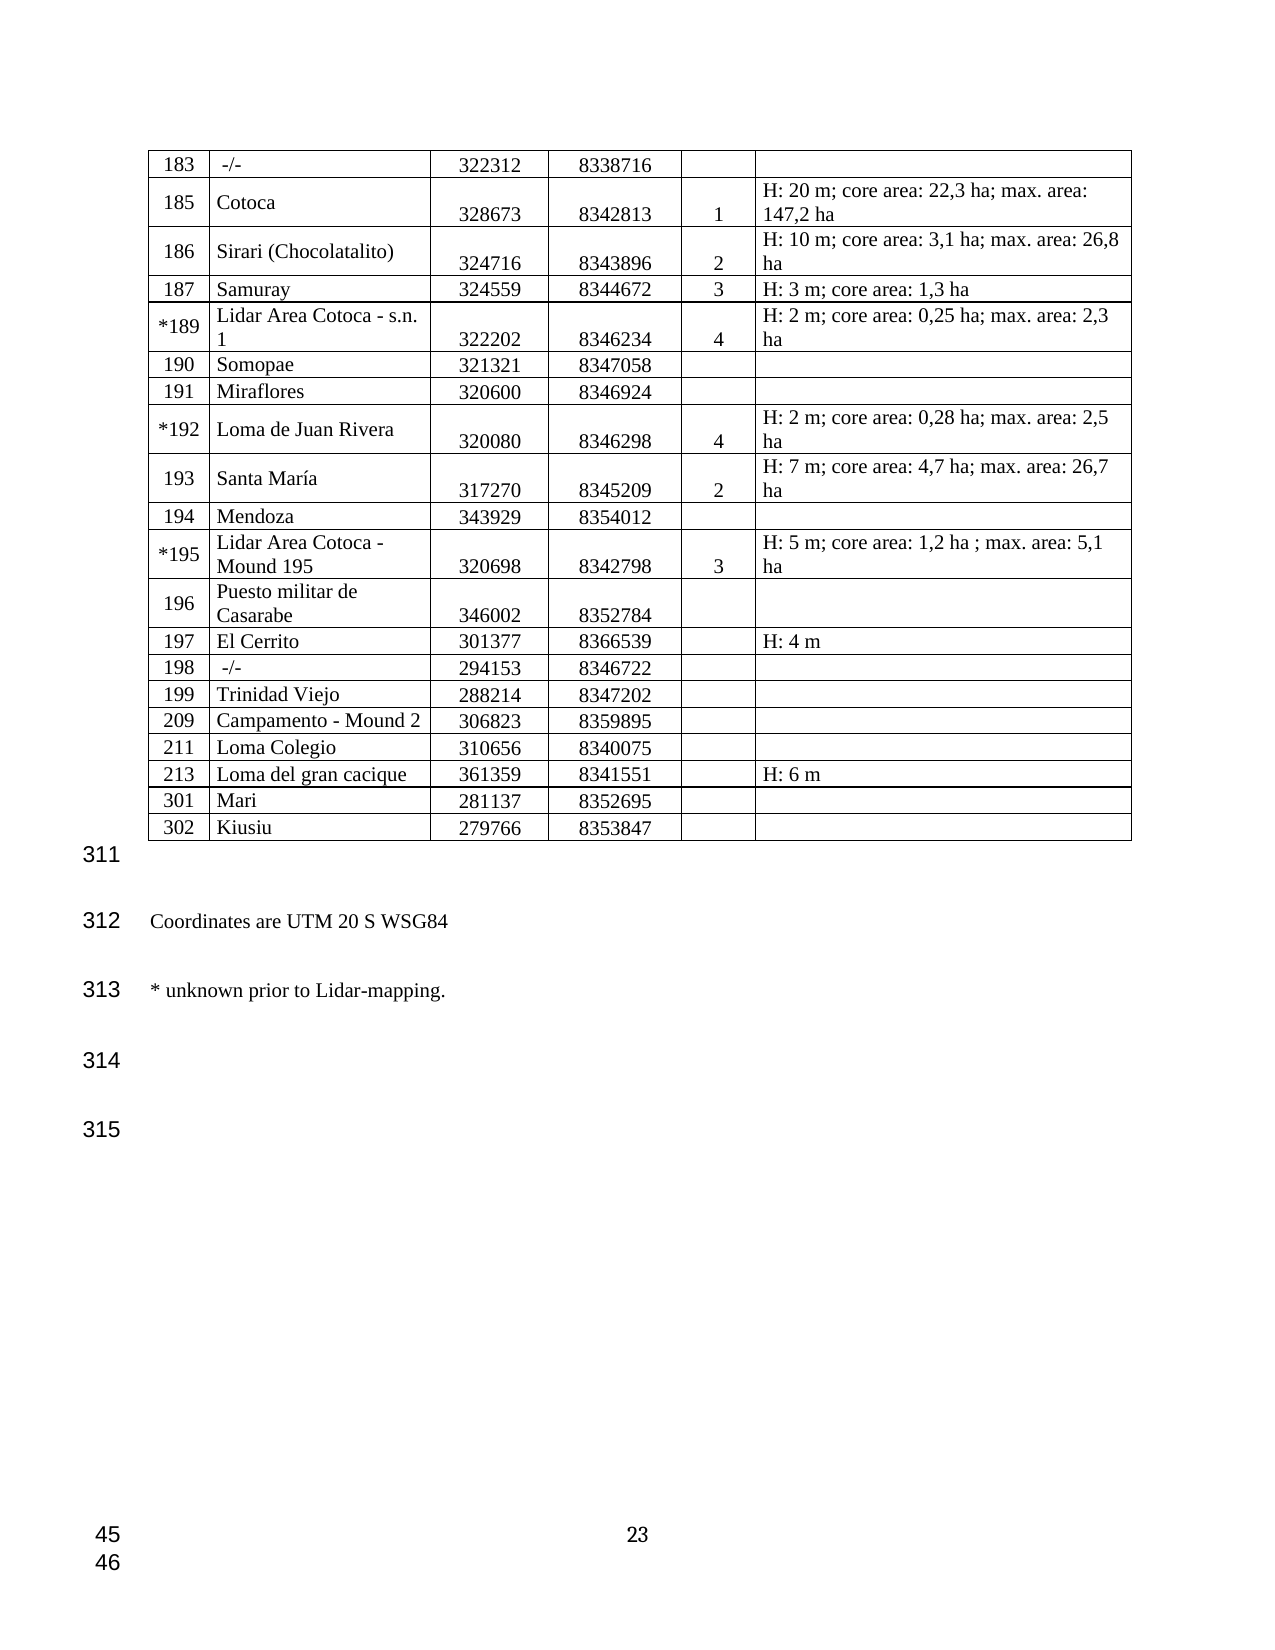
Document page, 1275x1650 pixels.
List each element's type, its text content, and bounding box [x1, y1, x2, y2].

table_cell 8342798 [549, 530, 681, 578]
table_cell [682, 151, 755, 177]
table_cell Miraflores [210, 378, 430, 404]
table_cell [756, 378, 1131, 404]
table_cell 301 [149, 788, 209, 813]
table_cell [756, 655, 1131, 680]
table_cell *192 [149, 405, 209, 453]
table_cell 321321 [431, 352, 548, 377]
table_cell 8352784 [549, 579, 681, 627]
table_cell 8342813 [549, 178, 681, 226]
table_cell 8340075 [549, 734, 681, 760]
table_cell 322202 [431, 303, 548, 351]
table_cell H: 20 m; core area: 22,3 ha; max. area: 147,2 ha [756, 178, 1131, 226]
table_cell 8346298 [549, 405, 681, 453]
table_cell [682, 761, 755, 786]
table_cell Kiusiu [210, 814, 430, 839]
table_cell 4 [682, 405, 755, 453]
table_cell 3 [682, 530, 755, 578]
table_cell Lidar Area Cotoca - Mound 195 [210, 530, 430, 578]
table_cell 8366539 [549, 628, 681, 653]
table_cell 1 [682, 178, 755, 226]
table_cell [682, 788, 755, 813]
table_cell 8344672 [549, 276, 681, 301]
table_cell 8338716 [549, 151, 681, 177]
text * unknown prior to Lidar-mapping. [150, 978, 1125, 1002]
table_cell Mari [210, 788, 430, 813]
table_cell 8343896 [549, 227, 681, 275]
table_cell [682, 734, 755, 760]
table_cell -/- [210, 655, 430, 680]
table_cell 197 [149, 628, 209, 653]
table_cell El Cerrito [210, 628, 430, 653]
table_cell Trinidad Viejo [210, 681, 430, 707]
table_cell 346002 [431, 579, 548, 627]
table_cell 8347202 [549, 681, 681, 707]
table_cell [756, 352, 1131, 377]
table_cell 8345209 [549, 454, 681, 502]
table_cell [682, 655, 755, 680]
table_cell H: 5 m; core area: 1,2 ha ; max. area: 5,1 ha [756, 530, 1131, 578]
table_cell H: 2 m; core area: 0,28 ha; max. area: 2,5 ha [756, 405, 1131, 453]
table_cell 302 [149, 814, 209, 839]
table_cell 211 [149, 734, 209, 760]
table_cell [682, 503, 755, 529]
table_cell 279766 [431, 814, 548, 839]
table_cell 199 [149, 681, 209, 707]
table_cell 301377 [431, 628, 548, 653]
table_cell 320600 [431, 378, 548, 404]
table_cell Sirari (Chocolatalito) [210, 227, 430, 275]
table_cell 8347058 [549, 352, 681, 377]
table_cell -/- [210, 151, 430, 177]
table_cell Loma Colegio [210, 734, 430, 760]
table_cell *189 [149, 303, 209, 351]
table_cell Mendoza [210, 503, 430, 529]
table_cell Somopae [210, 352, 430, 377]
table_cell 185 [149, 178, 209, 226]
table_cell 320080 [431, 405, 548, 453]
table_cell 8346234 [549, 303, 681, 351]
table_cell 186 [149, 227, 209, 275]
table_cell 8354012 [549, 503, 681, 529]
table_cell 8359895 [549, 708, 681, 733]
table_cell 8341551 [549, 761, 681, 786]
table_cell Loma del gran cacique [210, 761, 430, 786]
table_cell 191 [149, 378, 209, 404]
table_cell 322312 [431, 151, 548, 177]
table_cell H: 10 m; core area: 3,1 ha; max. area: 26,8 ha [756, 227, 1131, 275]
table_cell Samuray [210, 276, 430, 301]
table_cell 306823 [431, 708, 548, 733]
table_cell Puesto militar de Casarabe [210, 579, 430, 627]
table_cell 187 [149, 276, 209, 301]
table_cell [756, 814, 1131, 839]
table_cell [682, 628, 755, 653]
table_cell H: 7 m; core area: 4,7 ha; max. area: 26,7 ha [756, 454, 1131, 502]
table_cell 196 [149, 579, 209, 627]
table_cell 361359 [431, 761, 548, 786]
table_cell 343929 [431, 503, 548, 529]
table_cell [756, 503, 1131, 529]
table_cell 281137 [431, 788, 548, 813]
table_cell [682, 681, 755, 707]
table_cell 294153 [431, 655, 548, 680]
table_cell 8352695 [549, 788, 681, 813]
table_cell 288214 [431, 681, 548, 707]
table_cell [682, 579, 755, 627]
table_cell Lidar Area Cotoca - s.n. 1 [210, 303, 430, 351]
table_cell Loma de Juan Rivera [210, 405, 430, 453]
table_cell 198 [149, 655, 209, 680]
table_cell [682, 352, 755, 377]
table_cell [756, 708, 1131, 733]
table_cell [682, 814, 755, 839]
table_cell 324716 [431, 227, 548, 275]
table_cell 183 [149, 151, 209, 177]
table_cell 194 [149, 503, 209, 529]
table_cell 193 [149, 454, 209, 502]
table_cell Santa María [210, 454, 430, 502]
table_cell 328673 [431, 178, 548, 226]
table_cell 310656 [431, 734, 548, 760]
table_cell [756, 579, 1131, 627]
table_cell H: 4 m [756, 628, 1131, 653]
text Coordinates are UTM 20 S WSG84 [150, 909, 1125, 933]
table_cell 3 [682, 276, 755, 301]
table_cell [756, 151, 1131, 177]
table_cell 320698 [431, 530, 548, 578]
table_cell [756, 788, 1131, 813]
table_cell 324559 [431, 276, 548, 301]
table_cell 213 [149, 761, 209, 786]
table_cell 4 [682, 303, 755, 351]
table_cell H: 6 m [756, 761, 1131, 786]
table_cell H: 2 m; core area: 0,25 ha; max. area: 2,3 ha [756, 303, 1131, 351]
table_cell 190 [149, 352, 209, 377]
table_cell 317270 [431, 454, 548, 502]
table_cell *195 [149, 530, 209, 578]
table_cell 2 [682, 227, 755, 275]
table_cell [756, 734, 1131, 760]
table_cell [756, 681, 1131, 707]
table_cell [682, 378, 755, 404]
table_cell 209 [149, 708, 209, 733]
table_cell 8353847 [549, 814, 681, 839]
table_cell [682, 708, 755, 733]
table_cell 8346924 [549, 378, 681, 404]
table_cell H: 3 m; core area: 1,3 ha [756, 276, 1131, 301]
table_cell Cotoca [210, 178, 430, 226]
table_cell Campamento - Mound 2 [210, 708, 430, 733]
table_cell 8346722 [549, 655, 681, 680]
table_cell 2 [682, 454, 755, 502]
